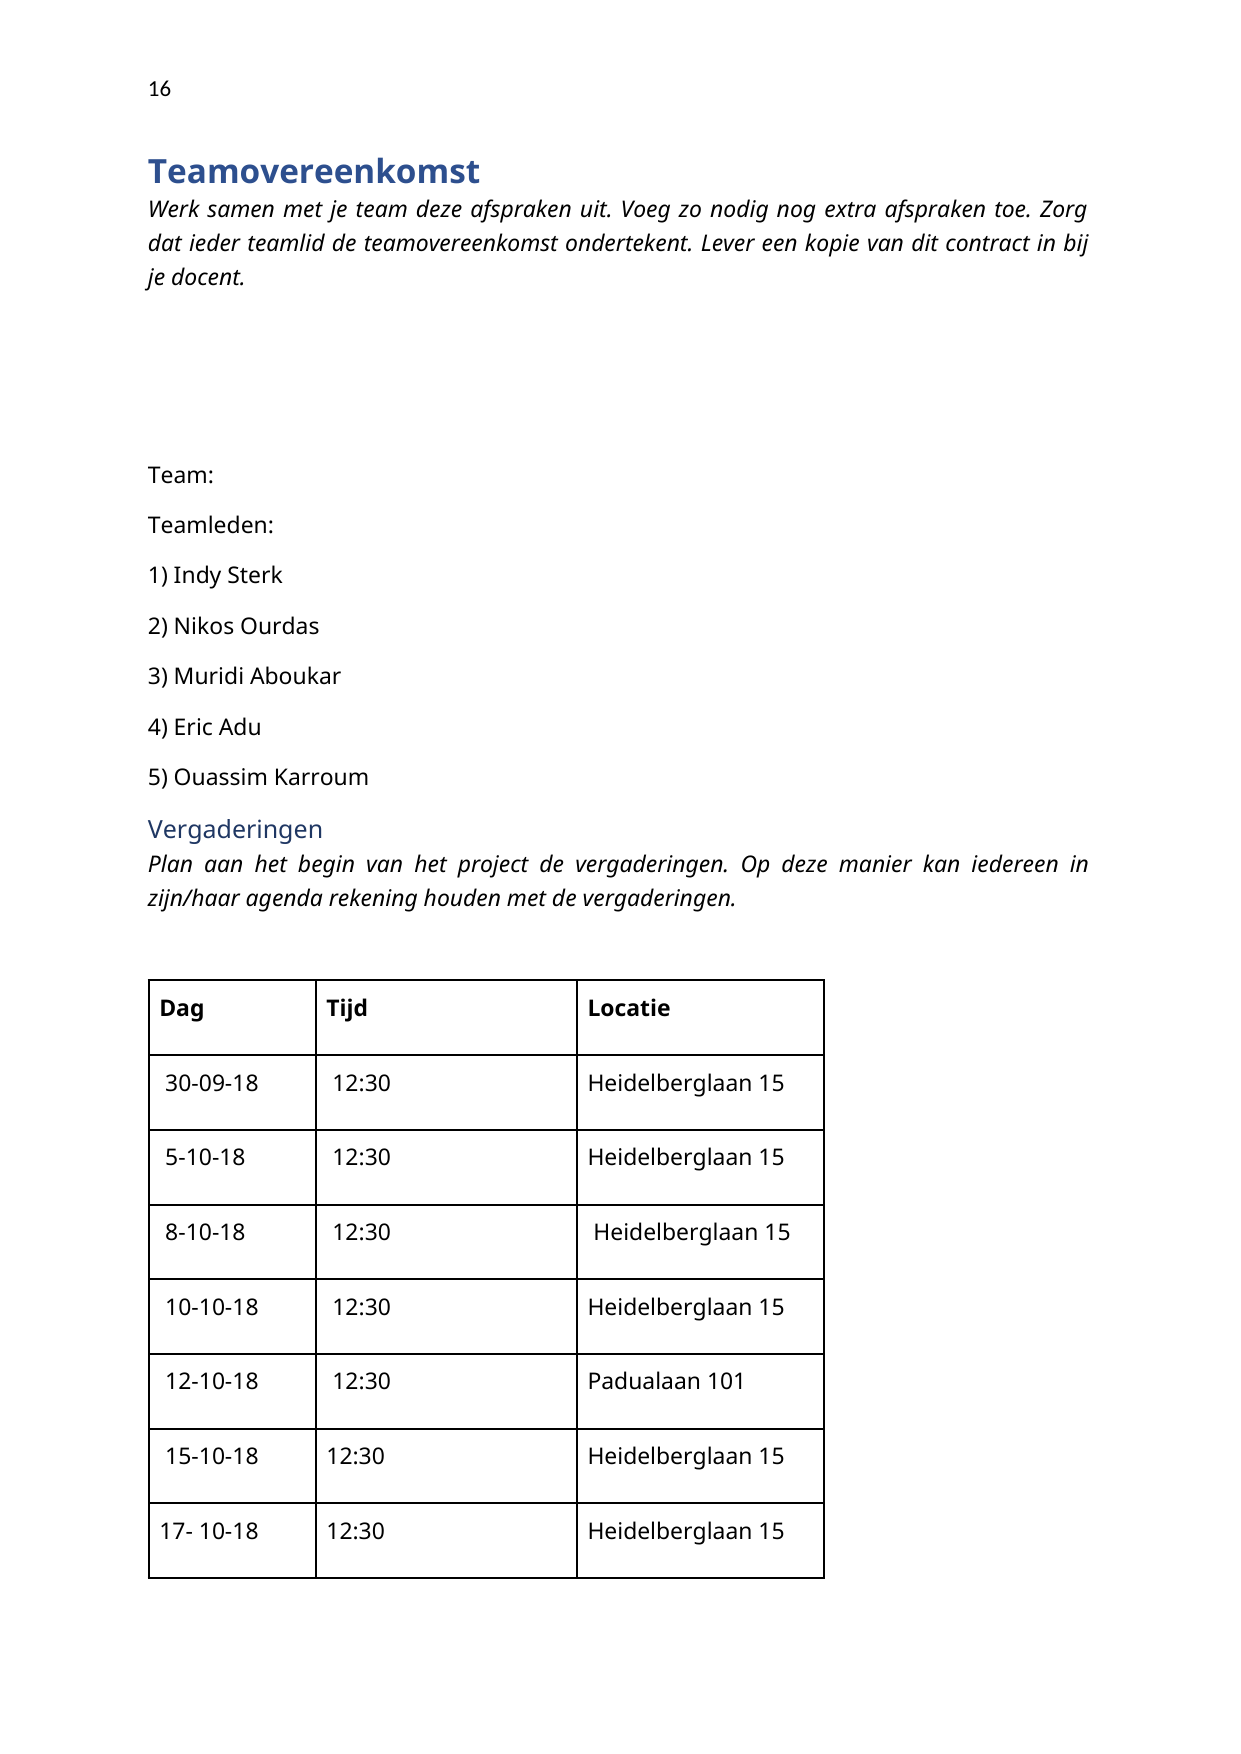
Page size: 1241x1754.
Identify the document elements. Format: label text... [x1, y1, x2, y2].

text 2) Nikos Ourdas [148, 610, 1093, 641]
table_cell 12:30 [317, 1430, 576, 1502]
table_cell 8-10-18 [150, 1206, 315, 1278]
table_cell Padualaan 101 [578, 1355, 823, 1427]
table_cell 12:30 [317, 1504, 576, 1577]
table_header Dag [150, 981, 315, 1054]
text Plan aan het begin van het project de vergaderingen. Op deze manier kan iedereen in zijn/haar agenda rekening houden met de vergaderingen. [148, 848, 1093, 913]
table_cell Heidelberglaan 15 [578, 1131, 823, 1203]
table_header Locatie [578, 981, 823, 1054]
table_cell Heidelberglaan 15 [578, 1206, 823, 1278]
table_cell 30-09-18 [150, 1056, 315, 1129]
text 5) Ouassim Karroum [148, 761, 1093, 792]
table_cell 12:30 [317, 1131, 576, 1203]
table_cell 12:30 [317, 1206, 576, 1278]
table_cell 17- 10-18 [150, 1504, 315, 1577]
table_cell 10-10-18 [150, 1280, 315, 1353]
table_cell Heidelberglaan 15 [578, 1430, 823, 1502]
text Werk samen met je team deze afspraken uit. Voeg zo nodig nog extra afspraken toe. Zorg dat ieder teamlid de teamovereenkomst ondertekent. Lever een kopie van dit contract in bij je docent. [148, 193, 1093, 292]
table_cell 12-10-18 [150, 1355, 315, 1427]
table_cell 12:30 [317, 1280, 576, 1353]
table_header Tijd [317, 981, 576, 1054]
table_cell 12:30 [317, 1355, 576, 1427]
subtitle Vergaderingen [148, 812, 1093, 846]
text 1) Indy Sterk [148, 559, 1093, 591]
text 4) Eric Adu [148, 711, 1093, 742]
subtitle Teamovereenkomst [148, 148, 1093, 193]
table_cell Heidelberglaan 15 [578, 1504, 823, 1577]
table_cell 15-10-18 [150, 1430, 315, 1502]
table_cell 12:30 [317, 1056, 576, 1129]
table_cell Heidelberglaan 15 [578, 1280, 823, 1353]
text 3) Muridi Aboukar [148, 660, 1093, 692]
text Team: [148, 459, 1093, 490]
text Teamleden: [148, 509, 1093, 540]
table_cell Heidelberglaan 15 [578, 1056, 823, 1129]
table_cell 5-10-18 [150, 1131, 315, 1203]
